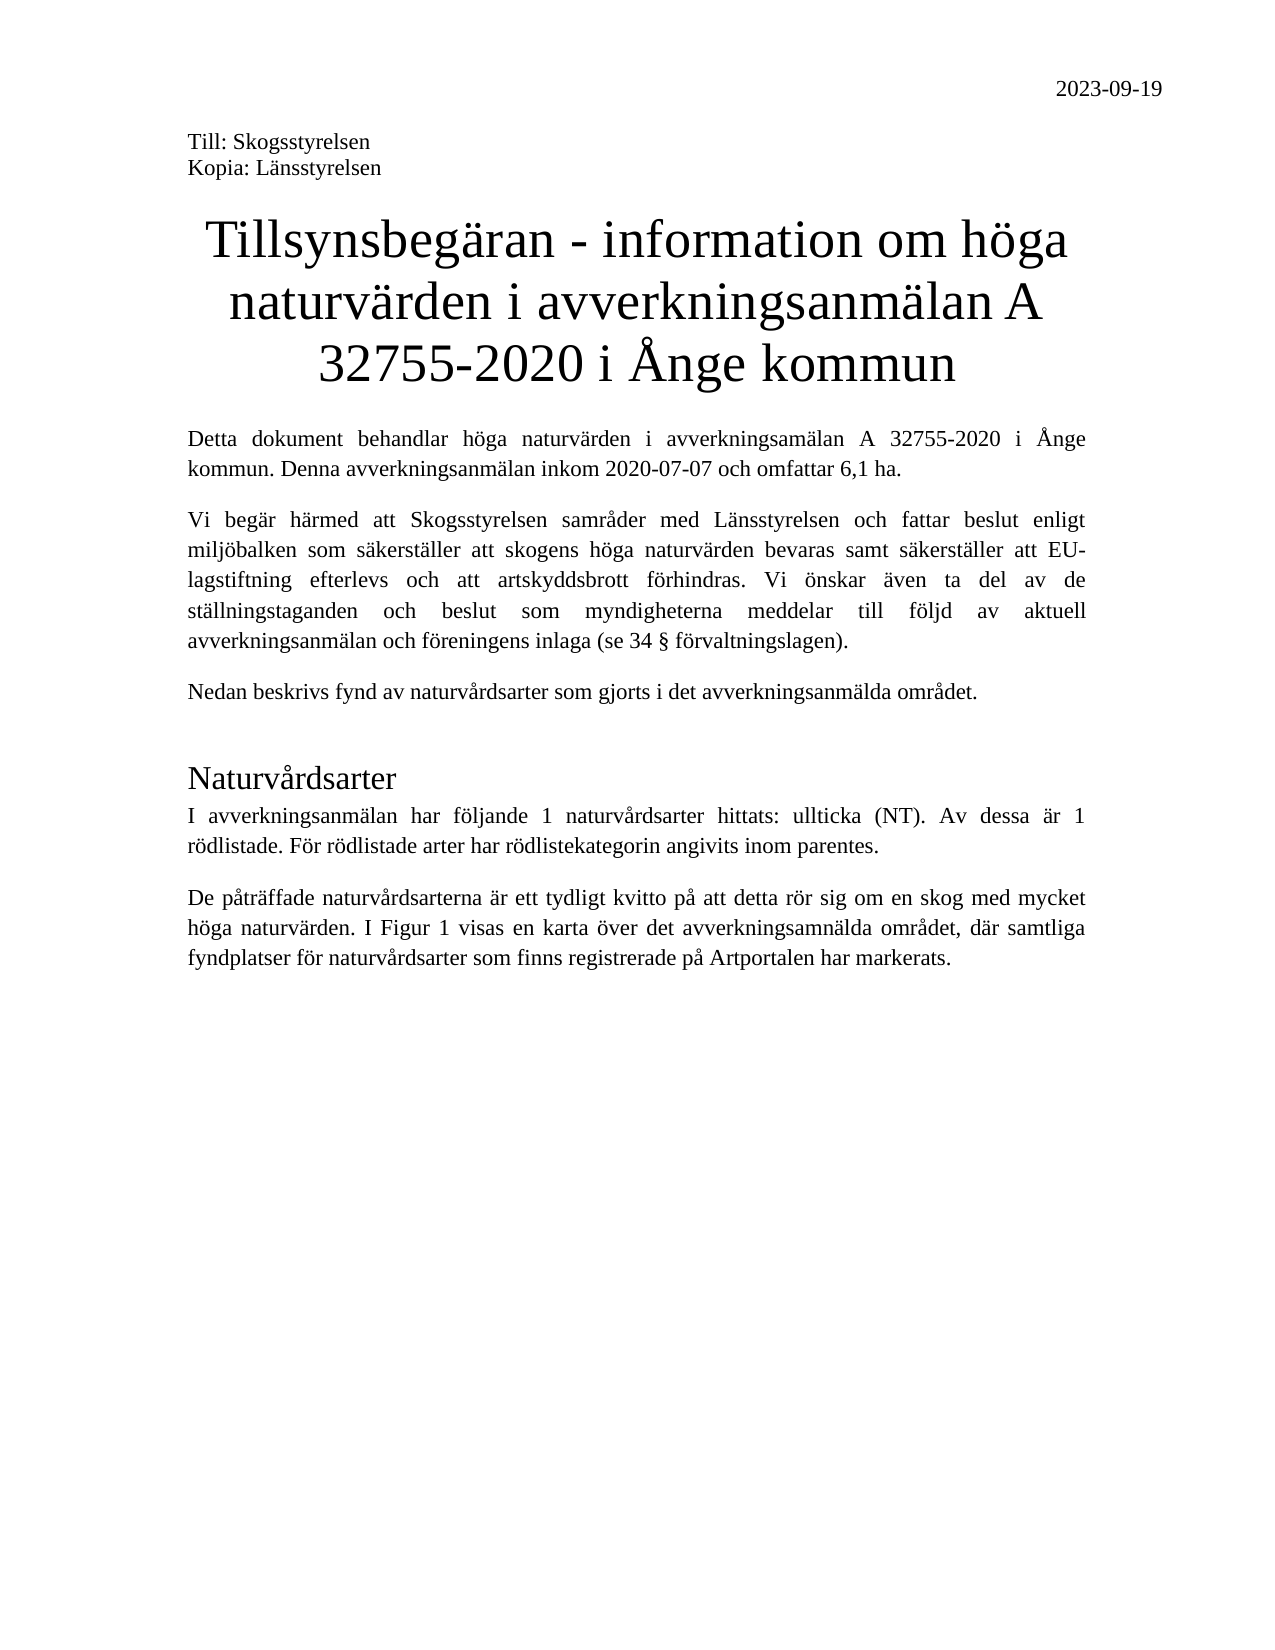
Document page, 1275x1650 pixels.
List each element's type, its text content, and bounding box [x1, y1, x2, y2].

title Tillsynsbegäran - information om höga naturvärden i avverkningsanmälan A 32755-2020 i Ånge kommun [187, 207, 1087, 394]
text Detta dokument behandlar höga naturvärden i avverkningsamälan A 32755-2020 i Ånge kommun. Denna avverkningsanmälan inkom 2020-07-07 och omfattar 6,1 ha. [187, 425, 1087, 481]
text De påträffade naturvårdsarterna är ett tydligt kvitto på att detta rör sig om en skog med mycket höga naturvärden. I Figur 1 visas en karta över det avverkningsamnälda området, där samtliga fyndplatser för naturvårdsarter som finns registrerade på Artportalen har markerats. [187, 883, 1087, 970]
text I avverkningsanmälan har följande 1 naturvårdsarter hittats: ullticka (NT). Av dessa är 1 rödlistade. För rödlistade arter har rödlistekategorin angivits inom parentes. [187, 802, 1087, 859]
subtitle Naturvårdsarter [187, 758, 1087, 797]
text Vi begär härmed att Skogsstyrelsen samråder med Länsstyrelsen och fattar beslut enligt miljöbalken som säkerställer att skogens höga naturvärden bevaras samt säkerställer att EU-lagstiftning efterlevs och att artskyddsbrott förhindras. Vi önskar även ta del av de ställningstaganden och beslut som myndigheterna meddelar till följd av aktuell avverkningsanmälan och föreningens inlaga (se 34 § förvaltningslagen). [187, 506, 1087, 653]
text Nedan beskrivs fynd av naturvårdsarter som gjorts i det avverkningsanmälda området. [187, 678, 1087, 704]
